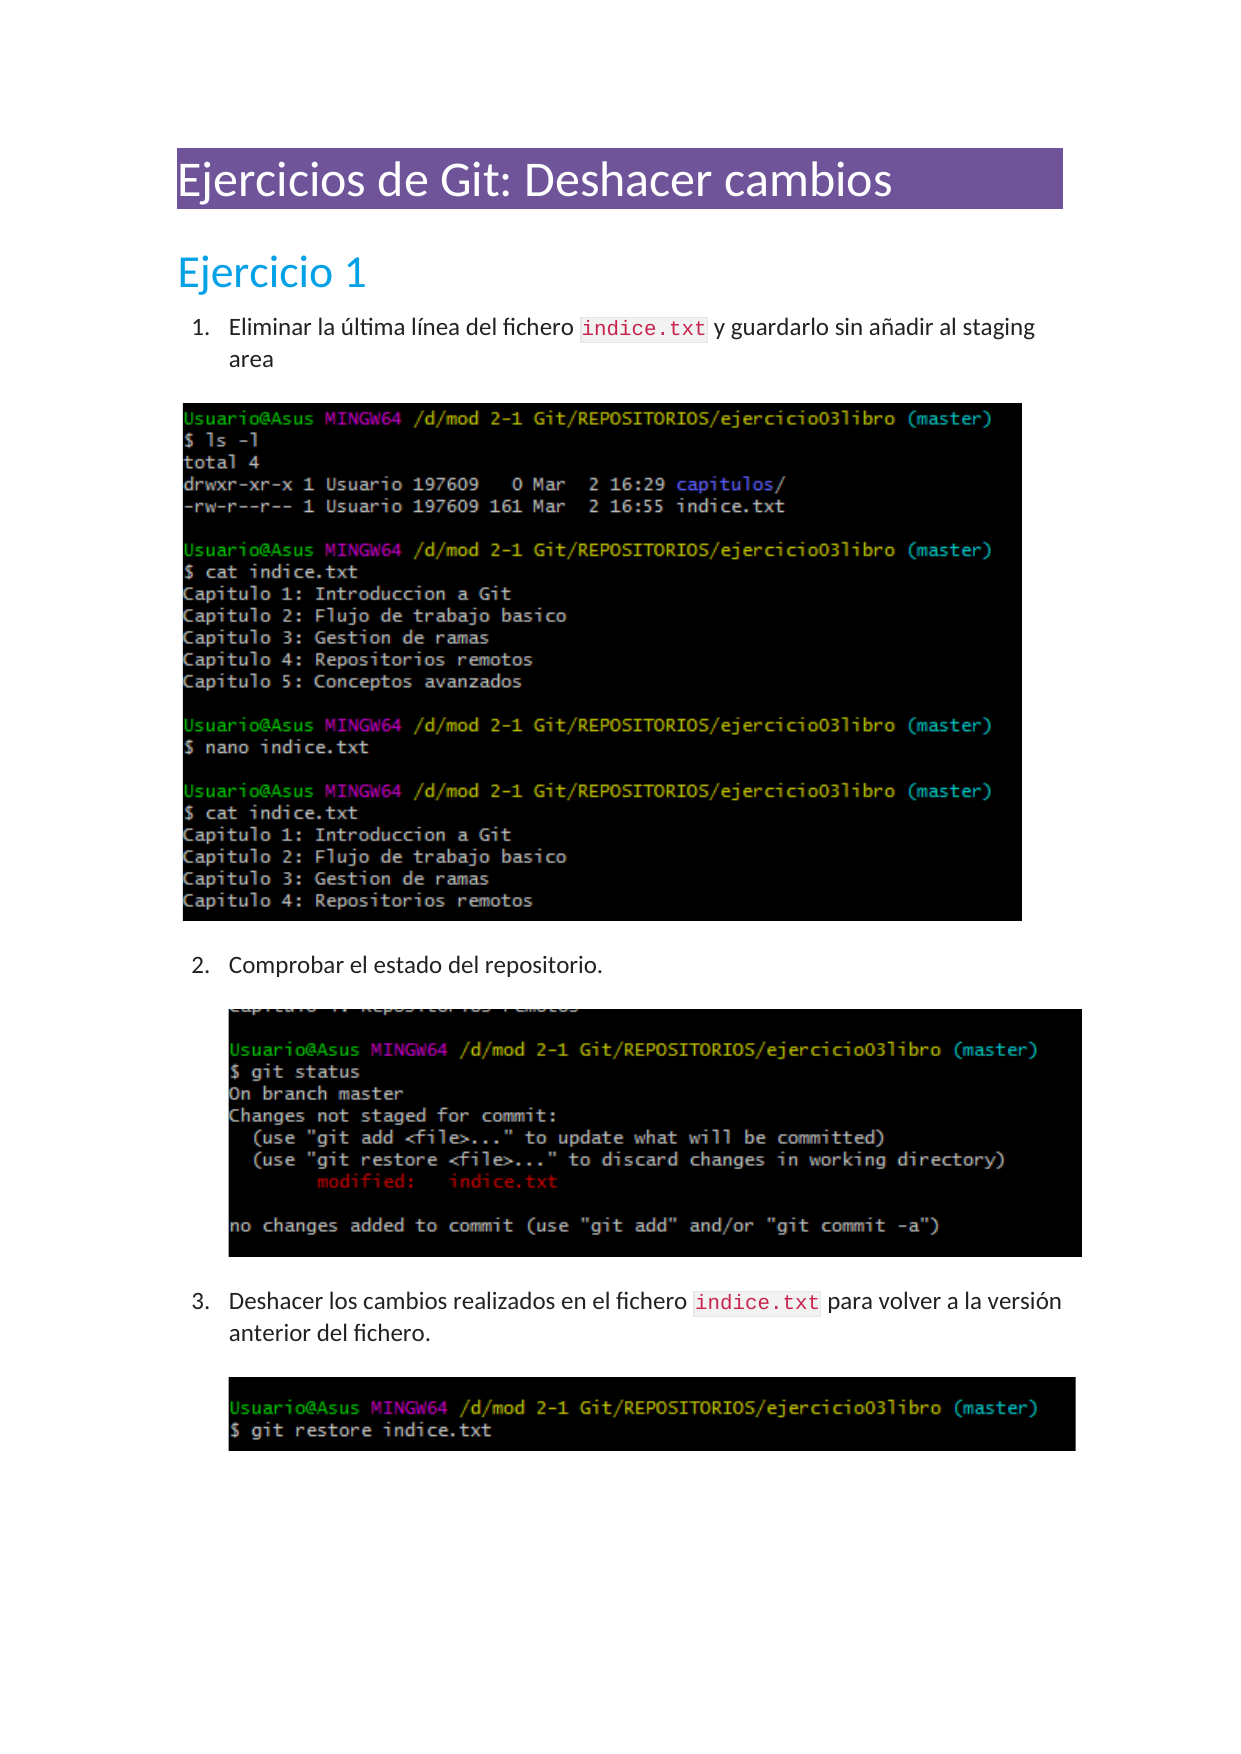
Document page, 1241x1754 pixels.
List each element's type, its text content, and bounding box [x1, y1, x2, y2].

picture [182, 403, 1022, 921]
picture [228, 1009, 1082, 1257]
text Ejercicios de Git: Deshacer cambios [177, 148, 1063, 209]
list Eliminar la última línea del fichero indice.txt y guardarlo sin añadir al staging area [191, 311, 1063, 374]
picture [228, 1377, 1076, 1451]
text Ejercicio 1 [177, 243, 1063, 299]
list Deshacer los cambios realizados en el fichero indice.txt para volver a la versión anterior del fichero. [191, 1285, 1063, 1348]
list Comprobar el estado del repositorio. [191, 949, 1063, 980]
